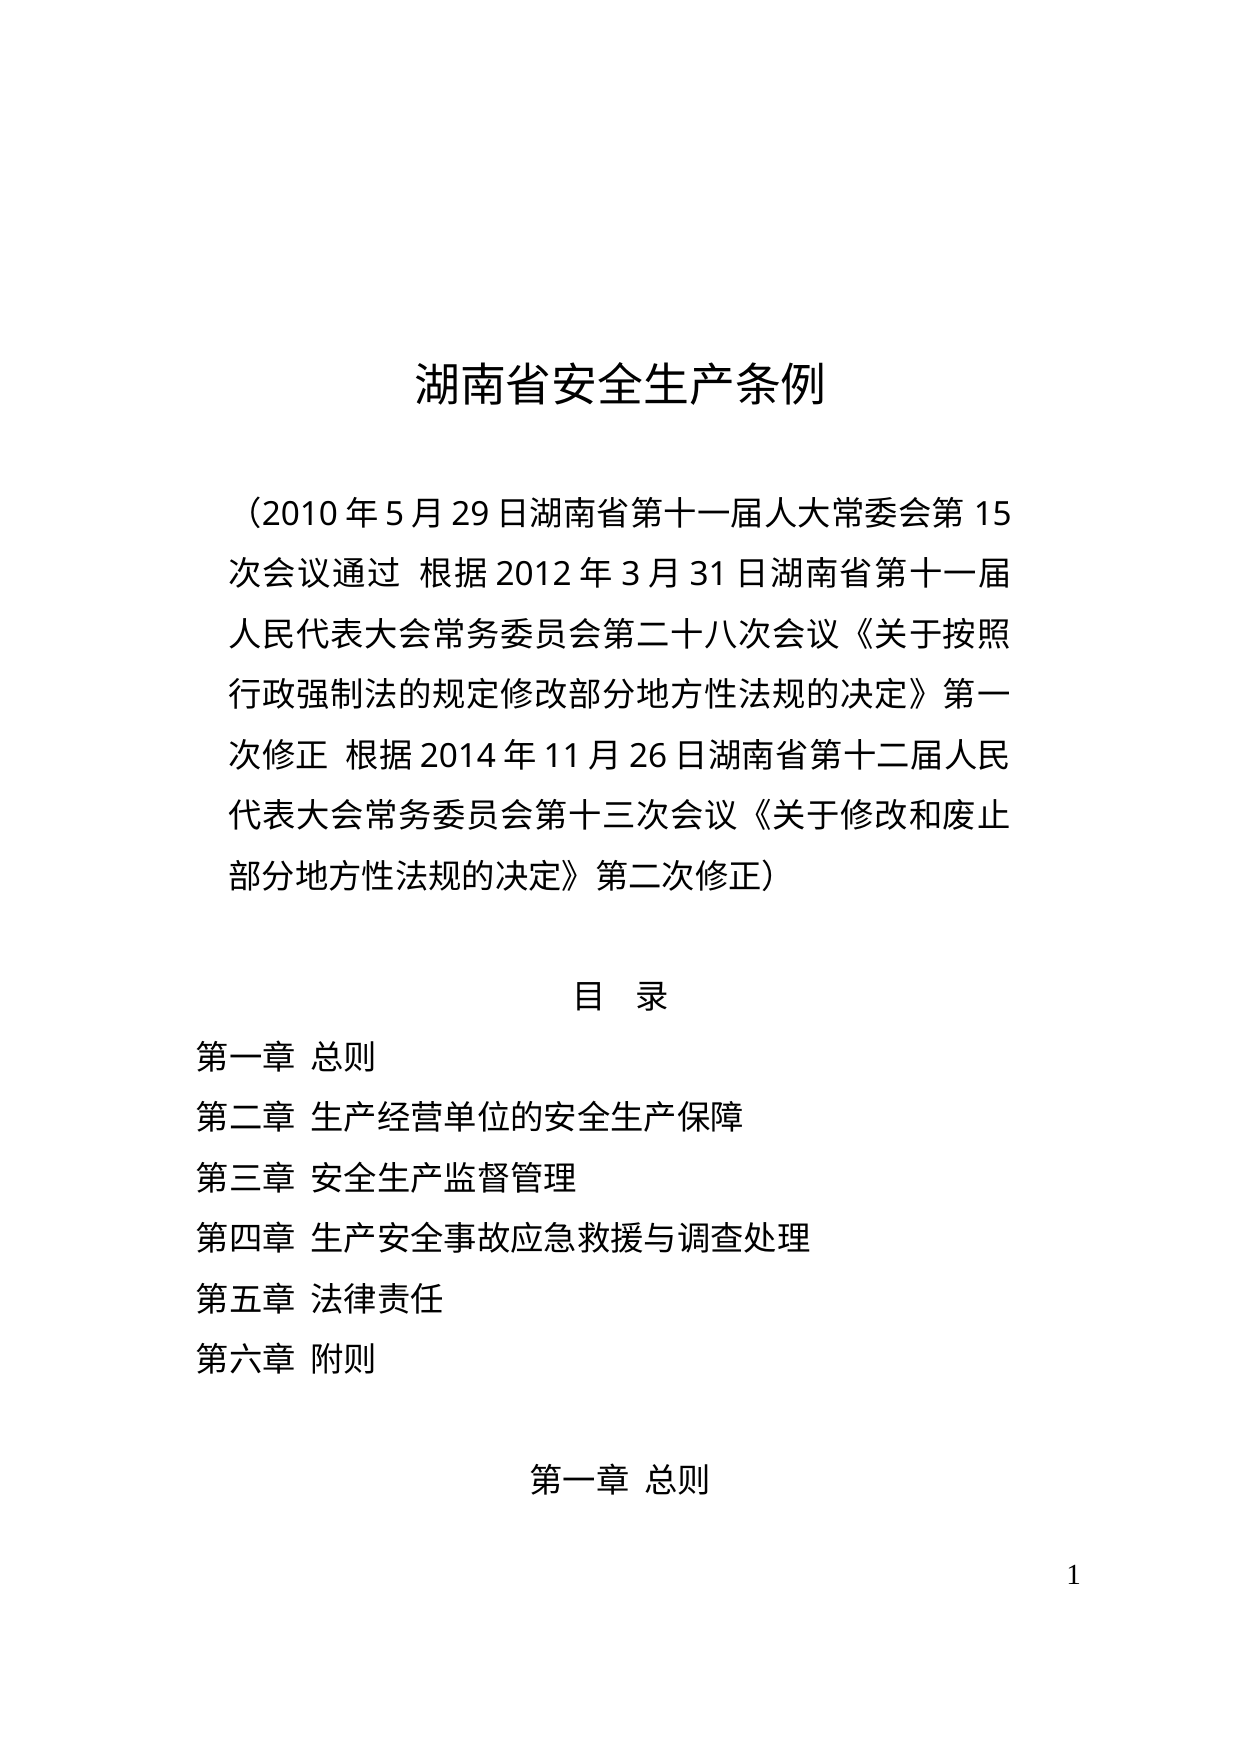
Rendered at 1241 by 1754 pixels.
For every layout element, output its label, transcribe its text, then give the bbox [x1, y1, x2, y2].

text 第三章 安全生产监督管理 [161, 1139, 1079, 1200]
text 湖南省安全生产条例 [161, 348, 1079, 414]
text 第四章 生产安全事故应急救援与调查处理 [161, 1200, 1079, 1260]
text 第一章 总则 [161, 1018, 1079, 1079]
text （2010年5月29日湖南省第十一届人大常委会第15次会议通过 根据2012年3月31日湖南省第十一届人民代表大会常务委员会第二十八次会议《关于按照行政强制法的规定修改部分地方性法规的决定》第一次修正 根据2014年11月26日湖南省第十二届人民代表大会常务委员会第十三次会议《关于修改和废止部分地方性法规的决定》第二次修正） [228, 475, 1012, 898]
text 第二章 生产经营单位的安全生产保障 [161, 1079, 1079, 1139]
text 目 录 [161, 958, 1079, 1018]
text 第六章 附则 [161, 1321, 1079, 1381]
text 第一章 总则 [161, 1441, 1079, 1502]
text 第五章 法律责任 [161, 1260, 1079, 1321]
